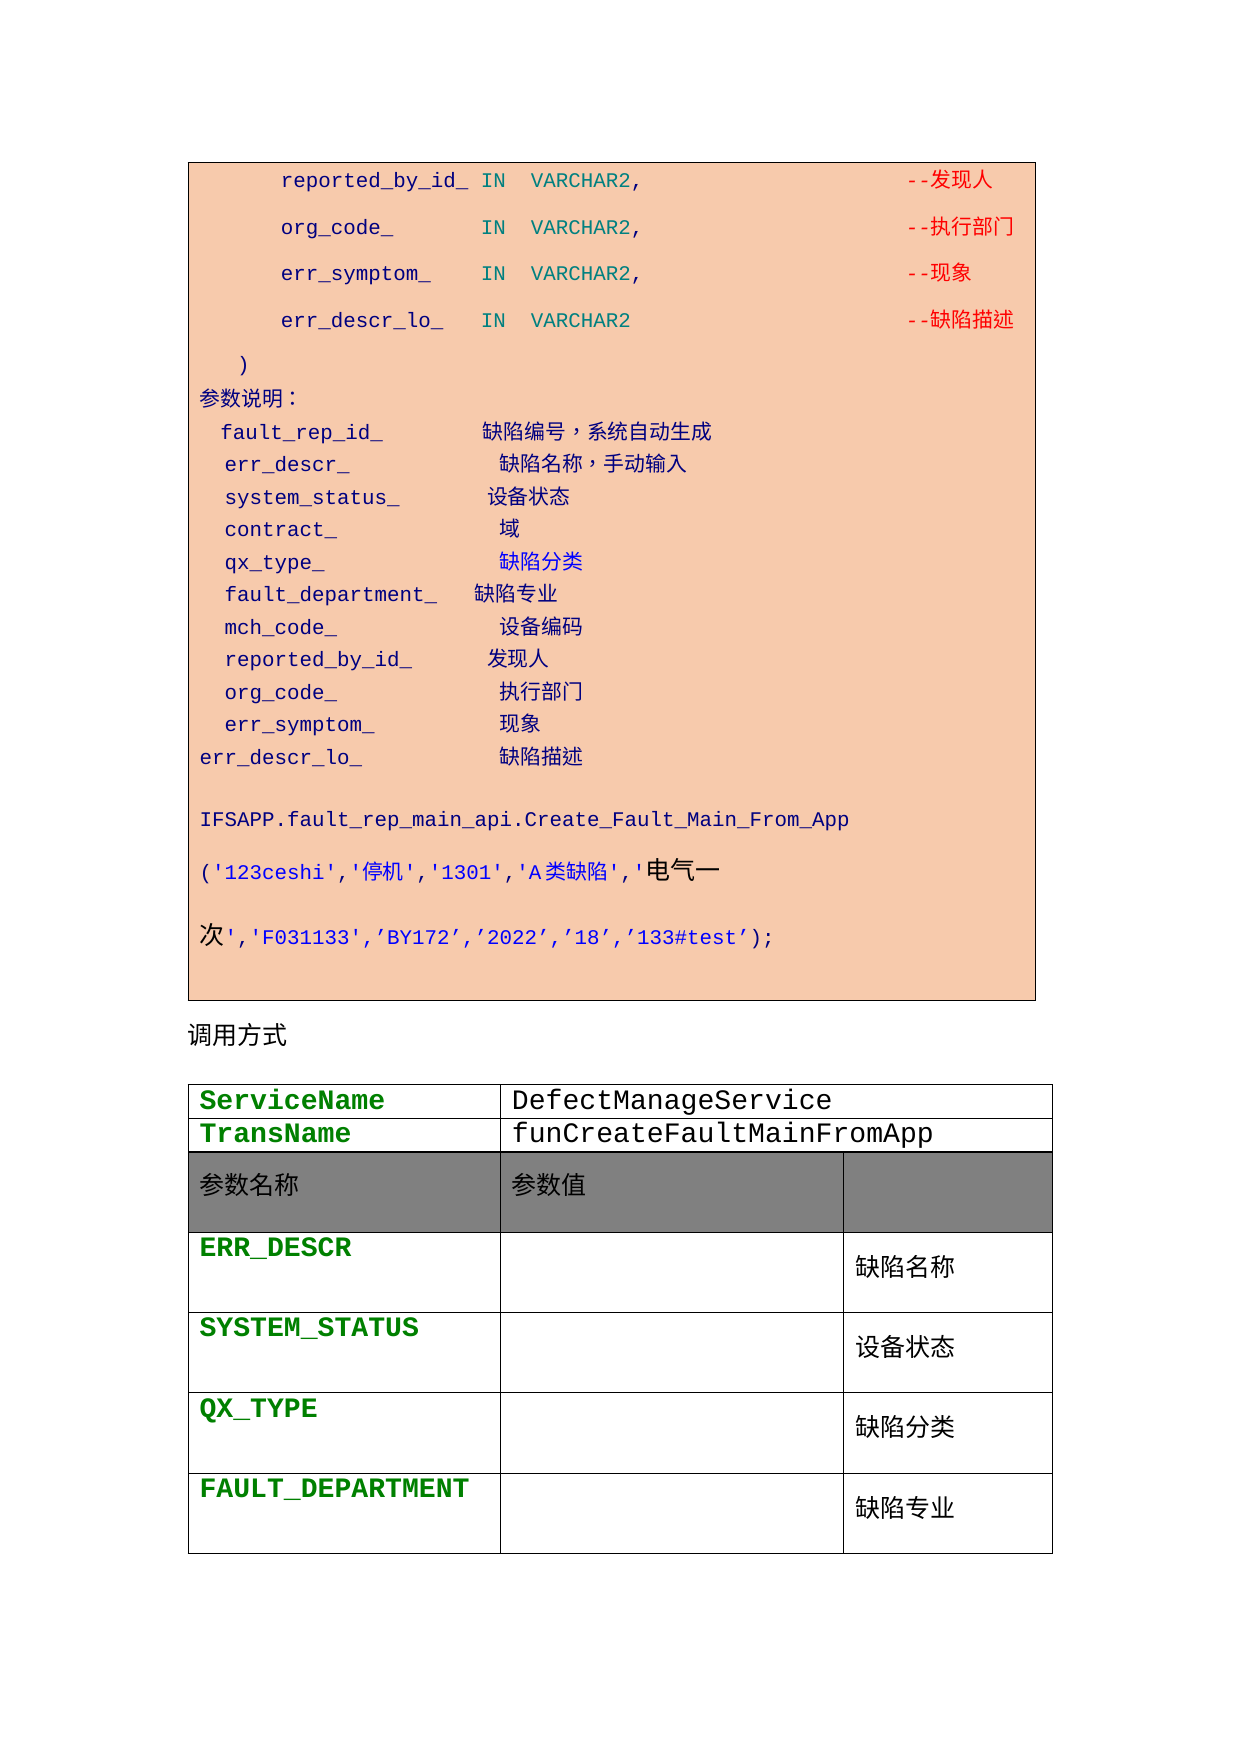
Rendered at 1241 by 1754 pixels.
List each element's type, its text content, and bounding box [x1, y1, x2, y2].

table_cell [501, 1233, 843, 1312]
table_cell [501, 1313, 843, 1392]
table_cell 参数值 [501, 1153, 843, 1232]
table_cell [501, 1474, 843, 1553]
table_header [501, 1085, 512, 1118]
table_cell [844, 1153, 1052, 1232]
table_cell 设备状态 [844, 1313, 1052, 1392]
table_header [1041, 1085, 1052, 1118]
table_cell 参数名称 [189, 1153, 500, 1232]
table_cell 缺陷名称 [844, 1233, 1052, 1312]
text 调用方式 [187, 1001, 1053, 1066]
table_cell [189, 163, 1035, 1000]
table_cell FAULT_DEPARTMENT [189, 1474, 500, 1553]
table_cell 缺陷分类 [844, 1393, 1052, 1473]
table_cell QX_TYPE [189, 1393, 500, 1473]
table_cell ERR_DESCR [189, 1233, 500, 1312]
table_cell SYSTEM_STATUS [189, 1313, 500, 1392]
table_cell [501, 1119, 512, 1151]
table_cell [501, 1393, 843, 1473]
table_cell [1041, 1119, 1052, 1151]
table_cell 缺陷专业 [844, 1474, 1052, 1553]
